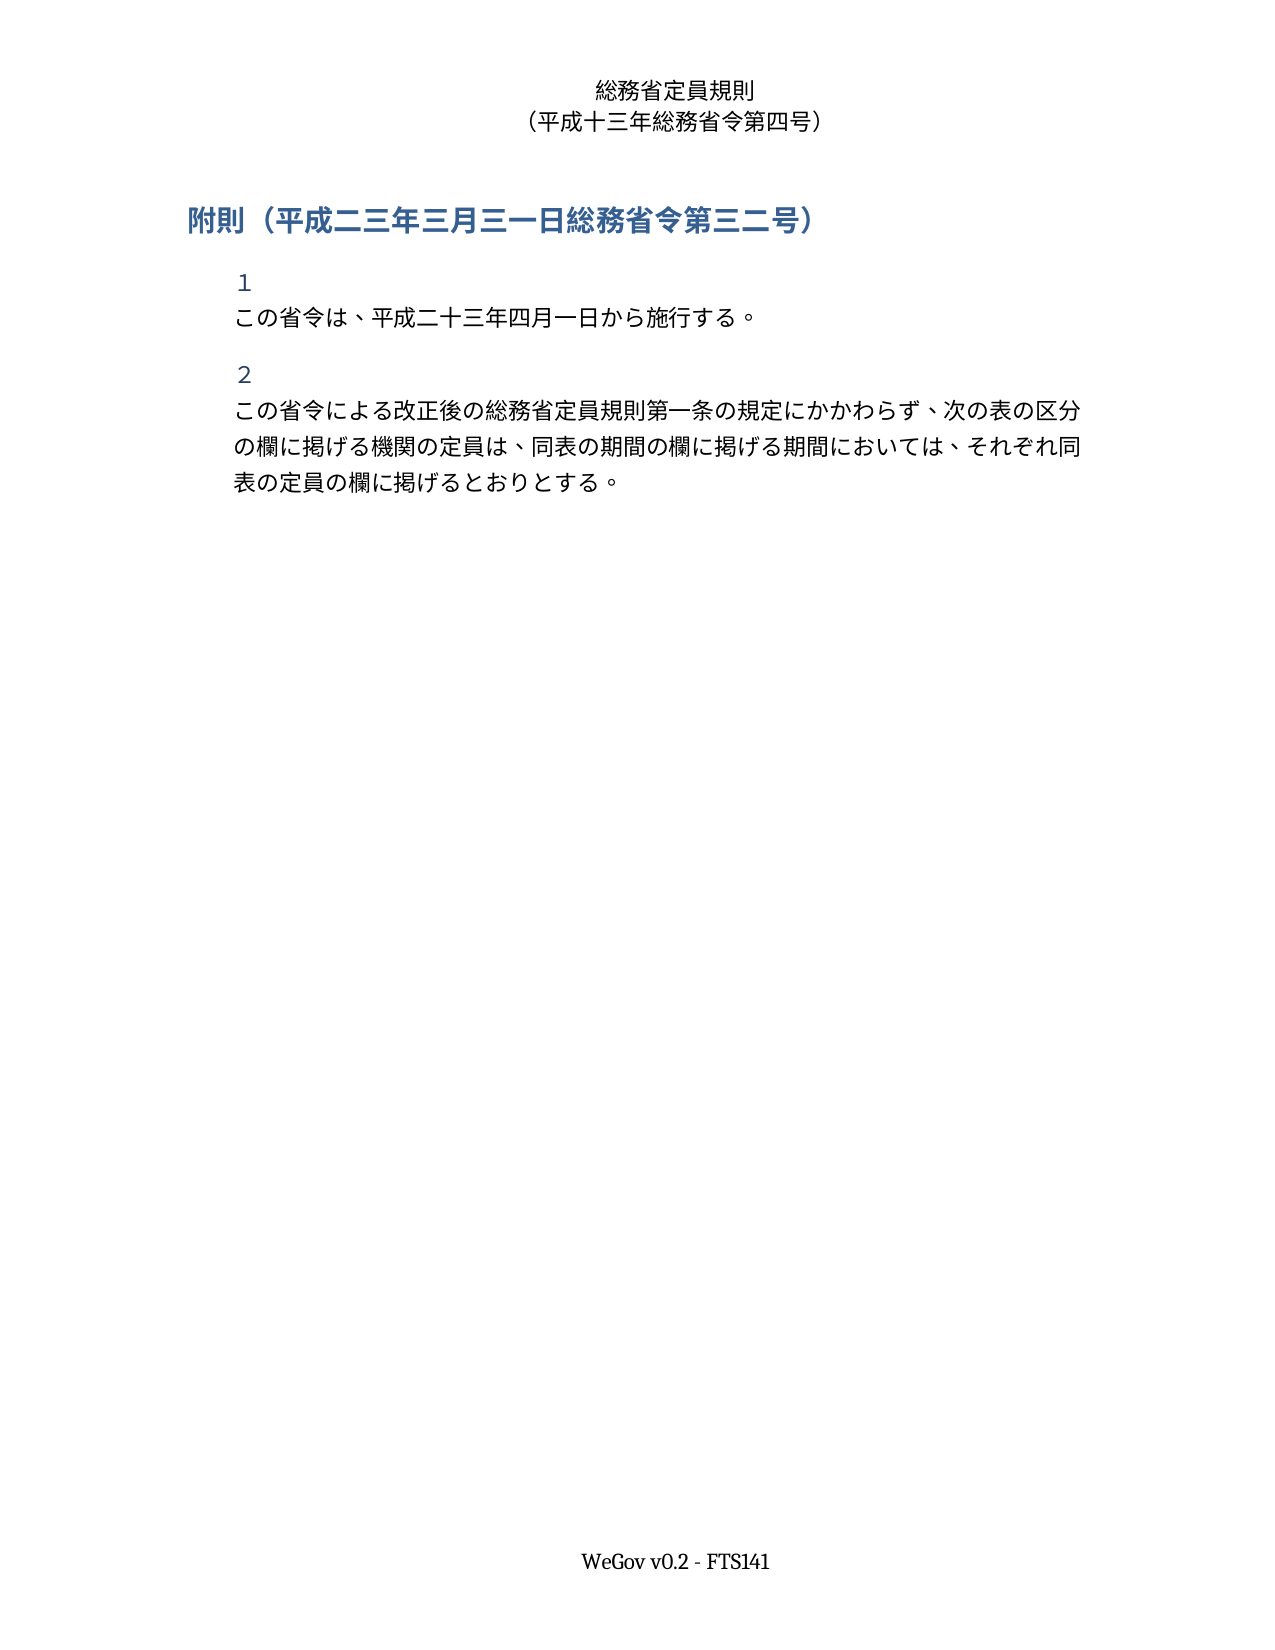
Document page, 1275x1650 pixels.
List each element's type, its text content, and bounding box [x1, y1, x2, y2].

subtitle ２ [233, 359, 1087, 390]
subtitle １ [233, 266, 1087, 298]
text この省令による改正後の総務省定員規則第一条の規定にかかわらず、次の表の区分の欄に掲げる機関の定員は、同表の期間の欄に掲げる期間においては、それぞれ同表の定員の欄に掲げるとおりとする。 [233, 395, 1087, 498]
subtitle 附則（平成二三年三月三一日総務省令第三二号） [187, 200, 1087, 240]
text この省令は、平成二十三年四月一日から施行する。 [233, 302, 1087, 334]
